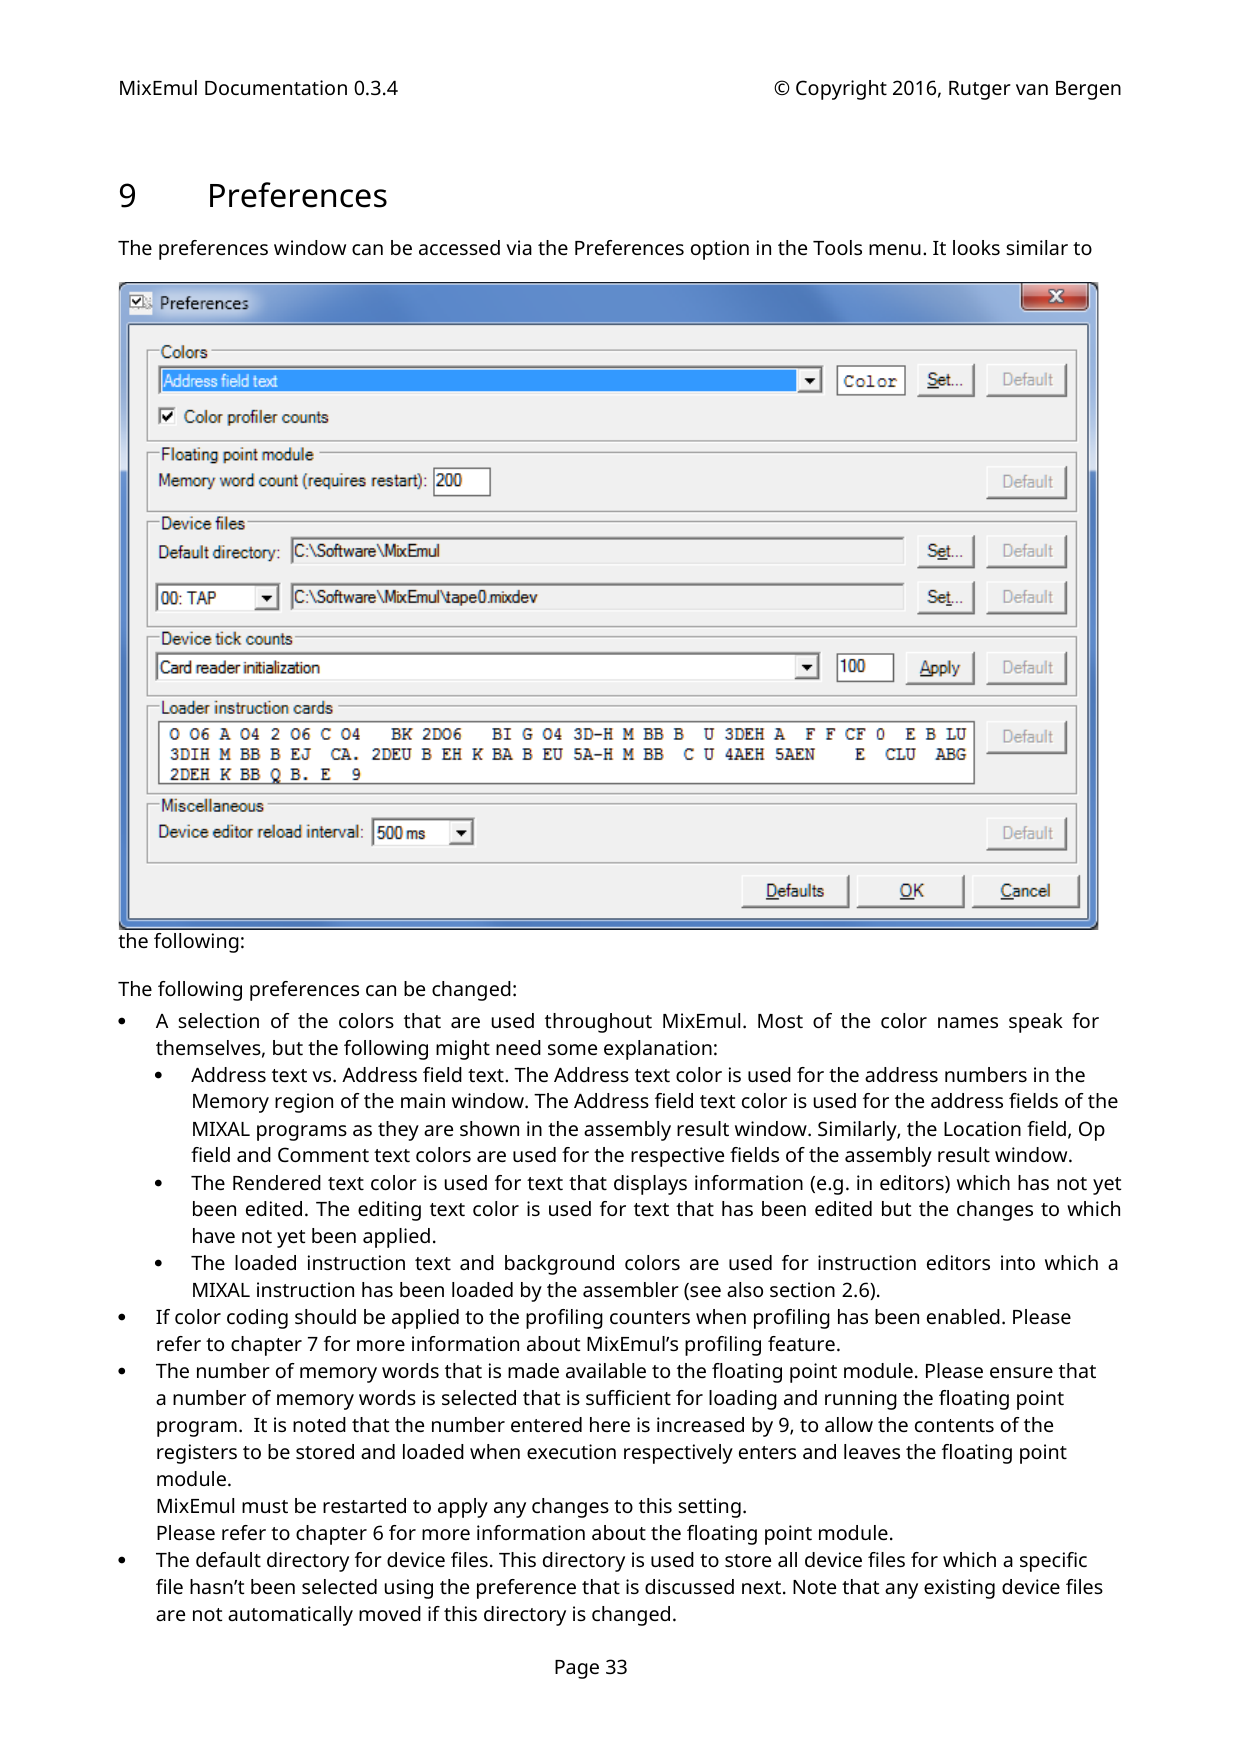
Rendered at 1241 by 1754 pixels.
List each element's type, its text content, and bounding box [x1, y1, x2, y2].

list A selection of the colors that are used throughout MixEmul. Most of the color names speak for themselves, but the following might need some explanation: [118, 1007, 1100, 1061]
list The Rendered text color is used for text that displays information (e.g. in editors) which has not yet been edited. The editing text color is used for text that has been edited but the changes to which have not yet been applied. [155, 1169, 1123, 1250]
subtitle Preferences [118, 173, 1152, 217]
list The number of memory words that is made available to the floating point module. Please ensure that a number of memory words is selected that is sufficient for loading and running the floating point program. It is noted that the number entered here is increased by 9, to allow the contents of the registers to be stored and loaded when execution respectively enters and leaves the floating point module. MixEmul must be restarted to apply any changes to this setting. Please refer to chapter 6 for more information about the floating point module. [118, 1358, 1111, 1546]
picture [118, 282, 1099, 930]
list Address text vs. Address field text. The Address text color is used for the address numbers in the Memory region of the main window. The Address field text color is used for the address fields of the MIXAL programs as they are shown in the assembly result window. Similarly, the Location field, Op field and Comment text colors are used for the respective fields of the assembly result window. [155, 1061, 1150, 1169]
text The following preferences can be changed: [118, 975, 1152, 1002]
list If color coding should be applied to the profiling counters when profiling has been enabled. Please refer to chapter 7 for more information about MixEmul’s profiling feature. [118, 1304, 1111, 1358]
list The default directory for device files. This directory is used to store all device files for which a specific file hasn’t been selected using the preference that is discussed next. Note that any existing device files are not automatically moved if this directory is changed. [118, 1546, 1111, 1627]
list The loaded instruction text and background colors are used for instruction editors into which a MIXAL instruction has been loaded by the assembler (see also section 2.6). [155, 1250, 1121, 1304]
